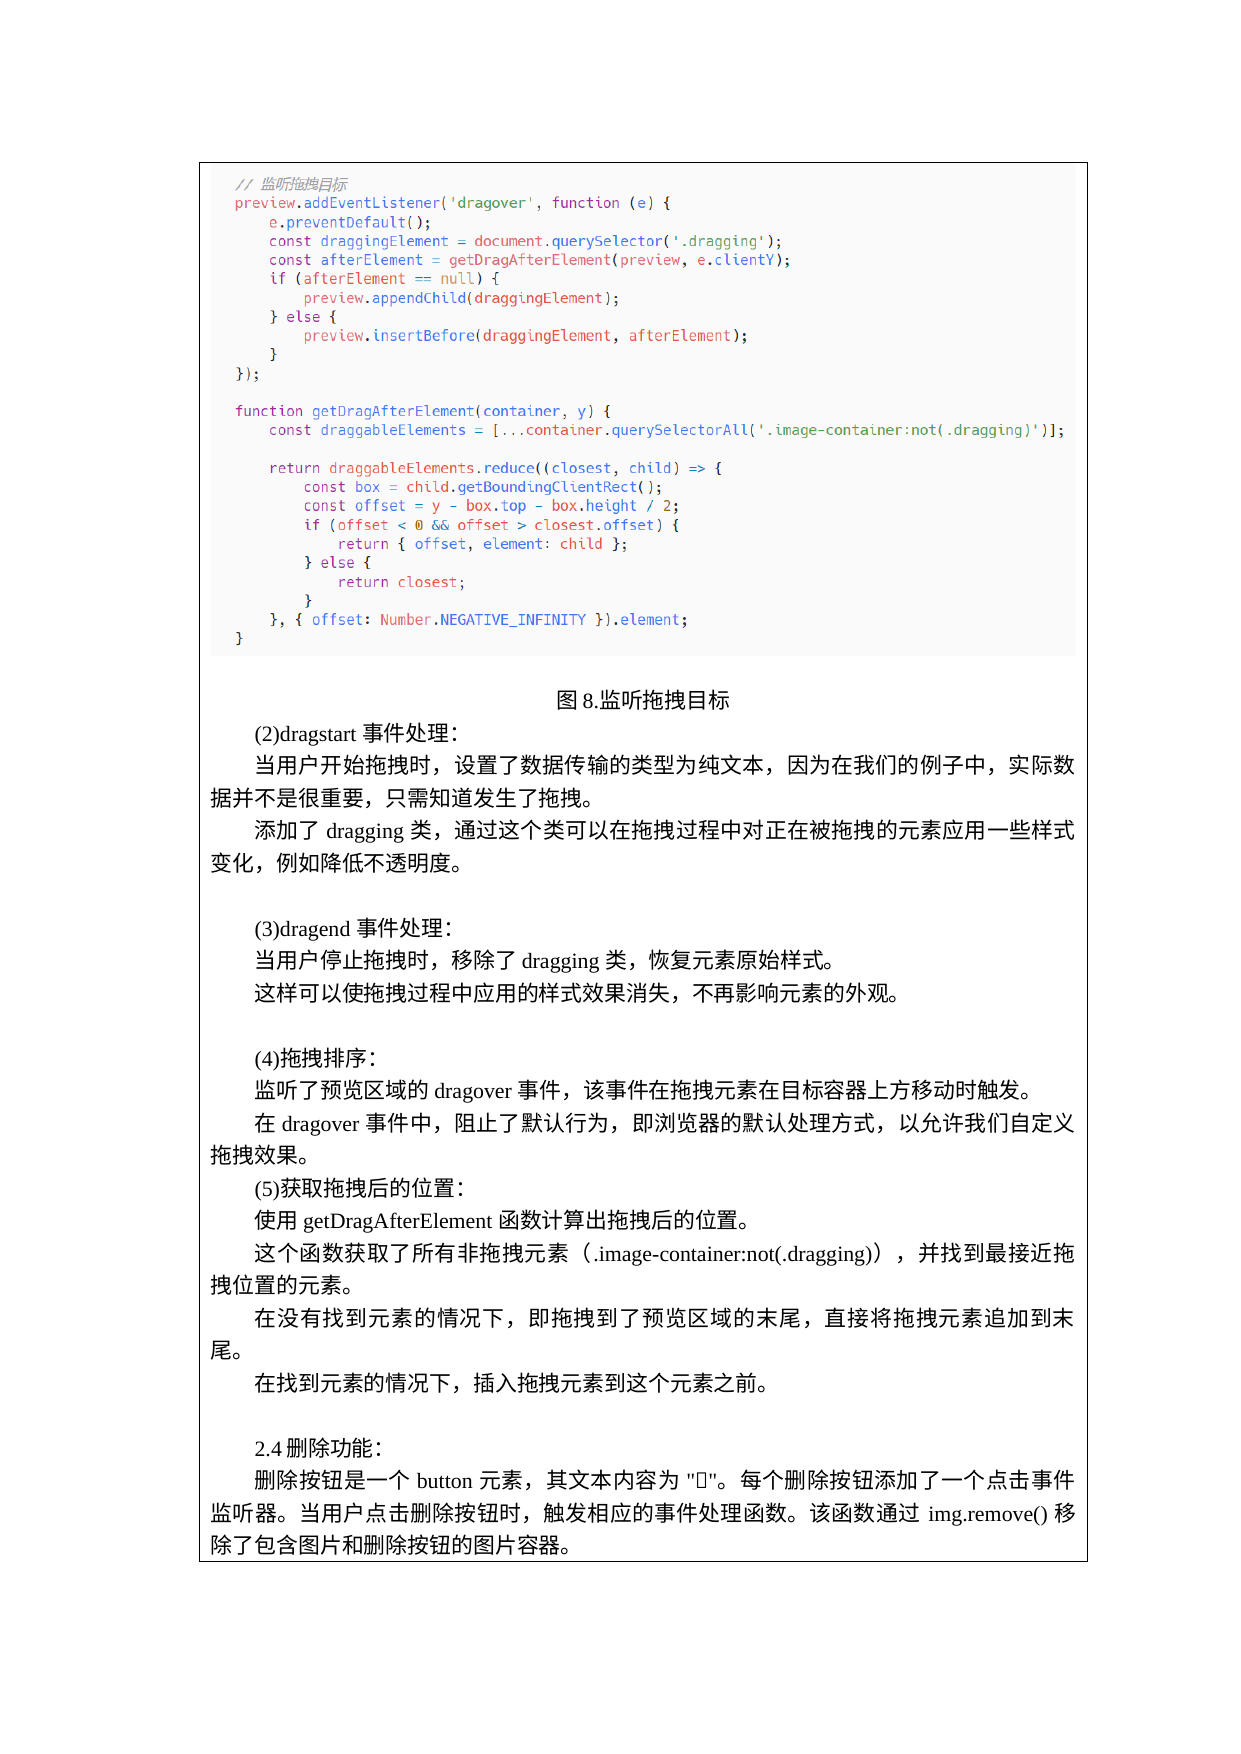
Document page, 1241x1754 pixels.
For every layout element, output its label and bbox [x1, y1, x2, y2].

picture [210, 163, 1076, 656]
table_cell [200, 163, 1087, 1561]
